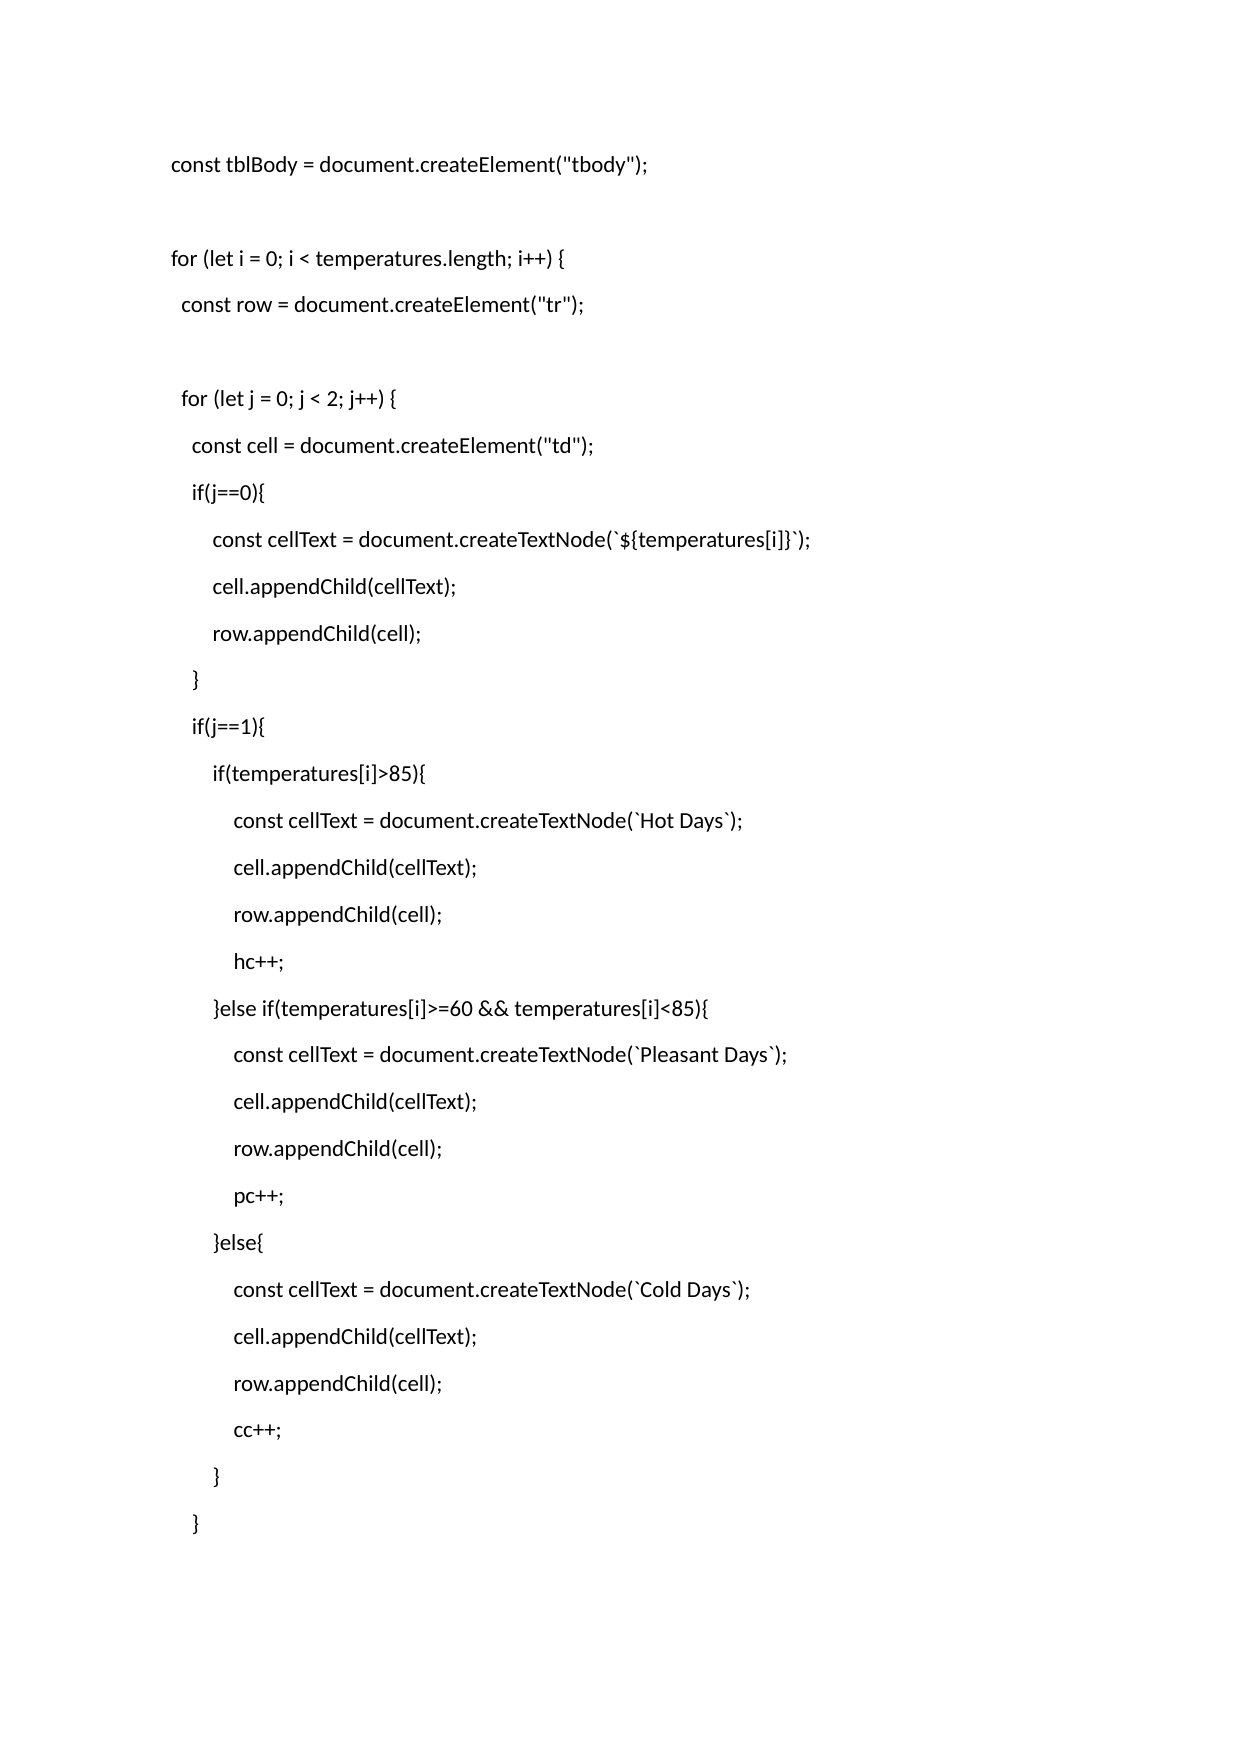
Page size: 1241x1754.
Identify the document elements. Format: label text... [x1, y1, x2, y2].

text const cellText = document.createTextNode(`Cold Days`); [150, 1275, 1090, 1303]
text const cellText = document.createTextNode(`Pleasant Days`); [150, 1041, 1090, 1069]
text cell.appendChild(cellText); [150, 1087, 1090, 1116]
text cell.appendChild(cellText); [150, 572, 1090, 600]
text } [150, 1509, 1090, 1537]
text row.appendChild(cell); [150, 1369, 1090, 1397]
text row.appendChild(cell); [150, 900, 1090, 928]
text if(temperatures[i]>85){ [150, 759, 1090, 787]
text const cell = document.createElement("td"); [150, 431, 1090, 459]
text hc++; [150, 947, 1090, 975]
text const row = document.createElement("tr"); [150, 291, 1090, 319]
text cell.appendChild(cellText); [150, 1322, 1090, 1350]
text cell.appendChild(cellText); [150, 853, 1090, 881]
text const cellText = document.createTextNode(`${temperatures[i]}`); [150, 525, 1090, 553]
text } [150, 666, 1090, 694]
text cc++; [150, 1416, 1090, 1444]
text row.appendChild(cell); [150, 619, 1090, 647]
text row.appendChild(cell); [150, 1134, 1090, 1162]
text } [150, 1462, 1090, 1491]
text }else{ [150, 1228, 1090, 1256]
text const tblBody = document.createElement("tbody"); [150, 150, 1090, 178]
text for (let j = 0; j < 2; j++) { [150, 384, 1090, 412]
text }else if(temperatures[i]>=60 && temperatures[i]<85){ [150, 994, 1090, 1022]
text for (let i = 0; i < temperatures.length; i++) { [150, 244, 1090, 272]
text if(j==1){ [150, 712, 1090, 741]
text pc++; [150, 1181, 1090, 1209]
text if(j==0){ [150, 478, 1090, 506]
text const cellText = document.createTextNode(`Hot Days`); [150, 806, 1090, 834]
